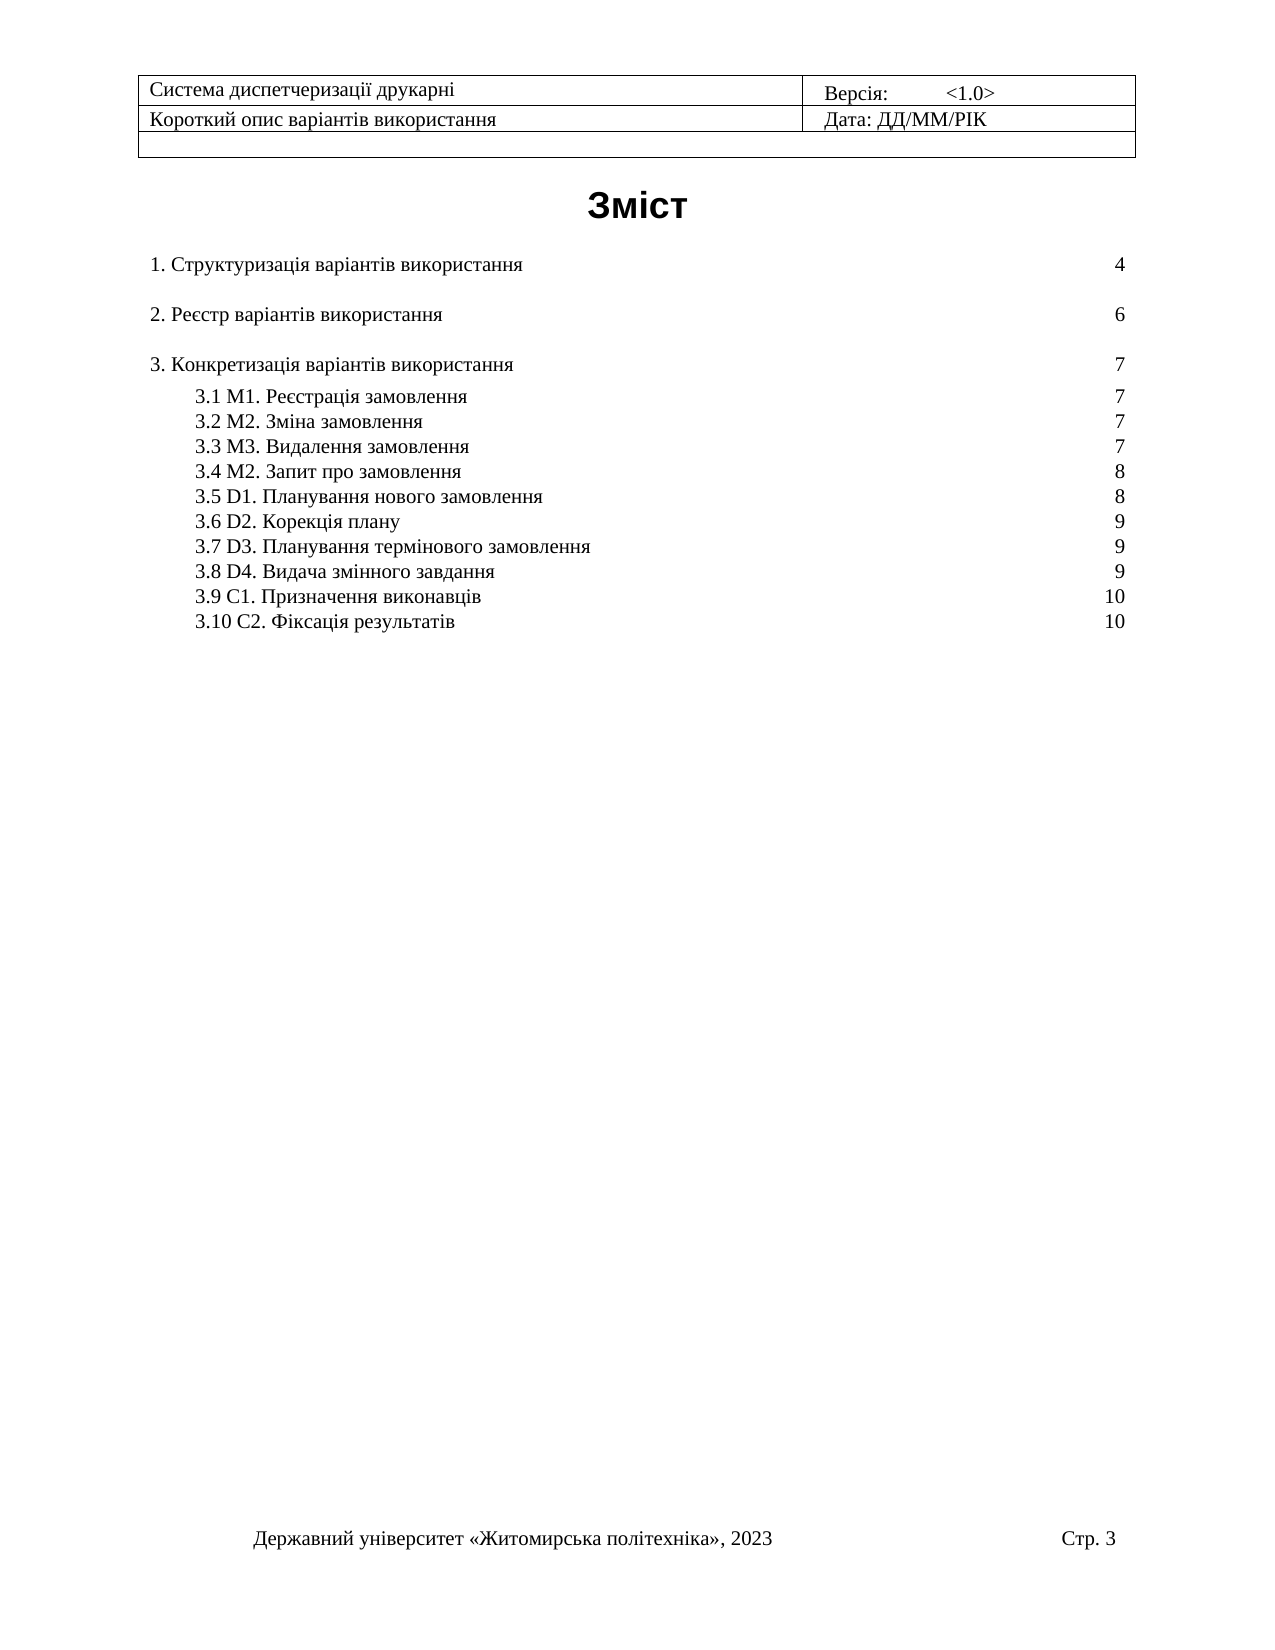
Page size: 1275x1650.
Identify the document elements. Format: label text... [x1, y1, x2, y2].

subtitle Зміст [150, 183, 1125, 226]
